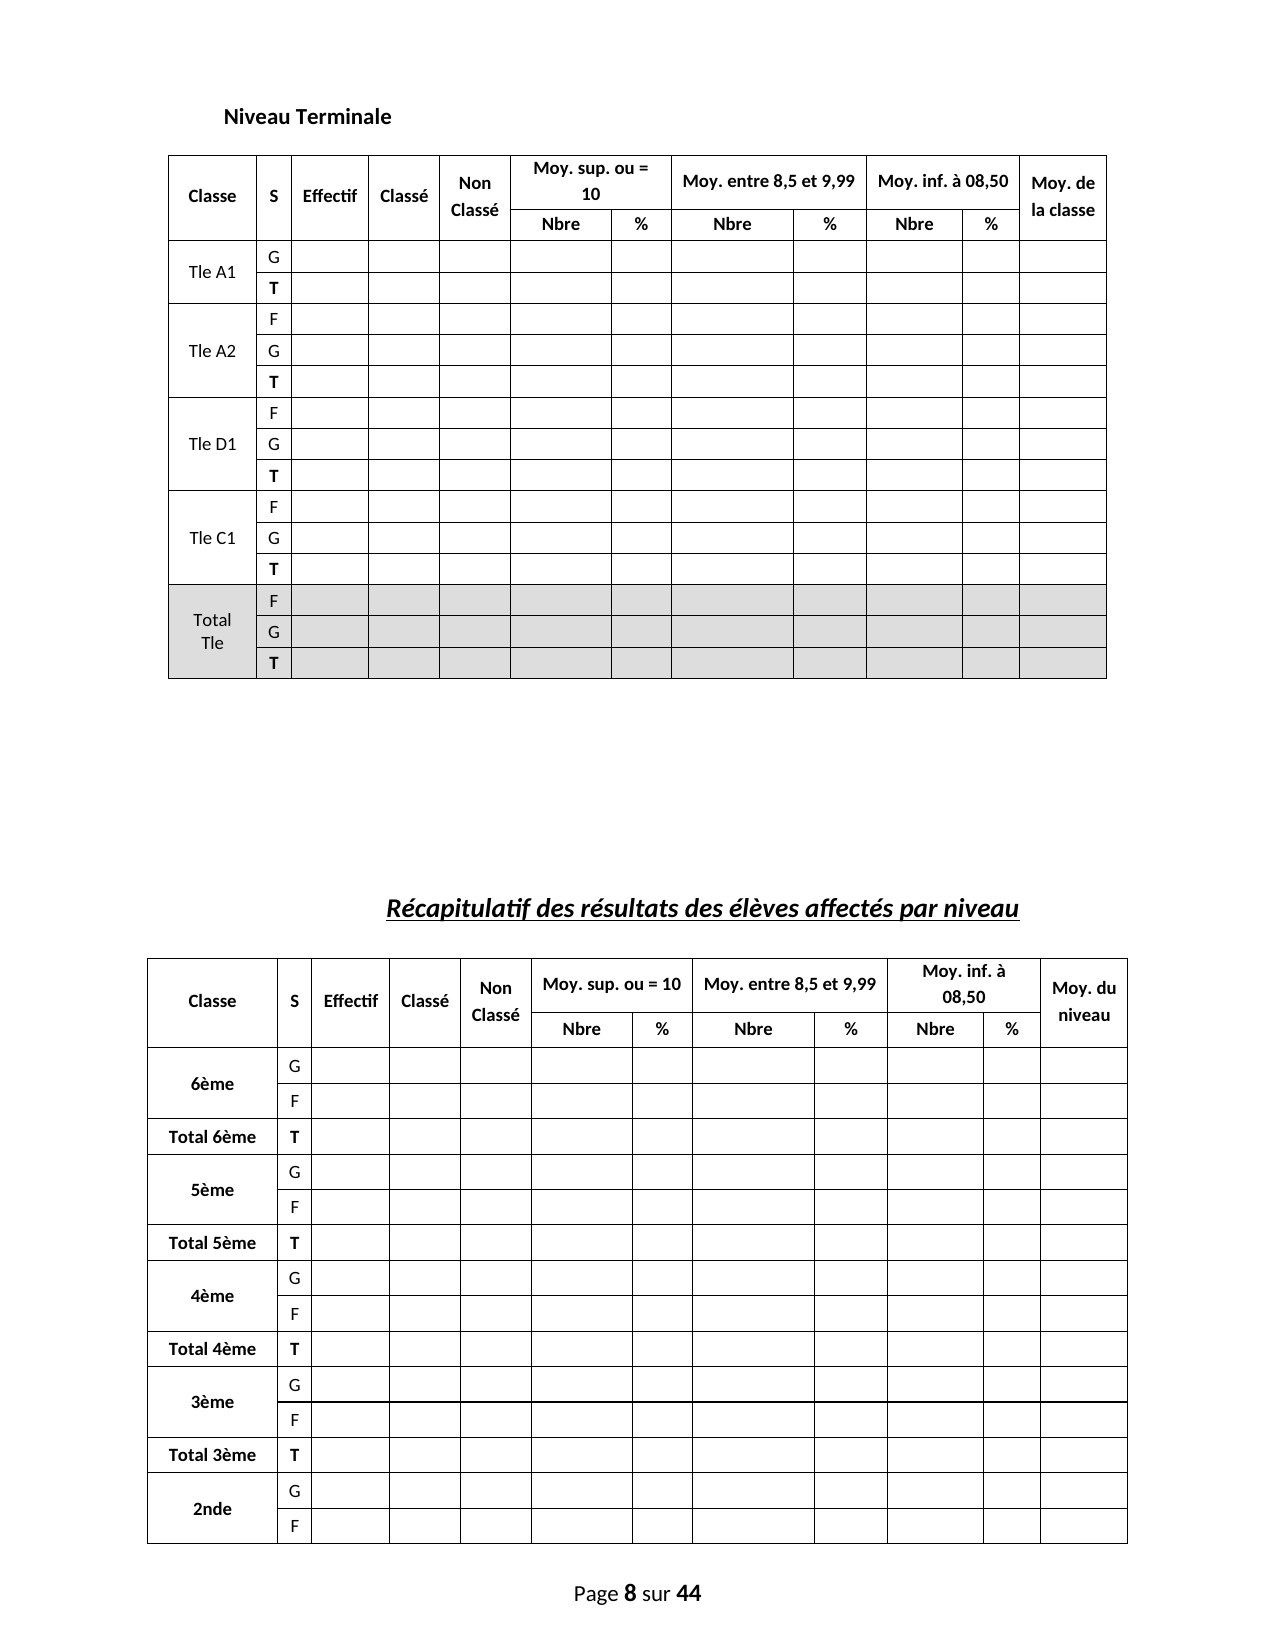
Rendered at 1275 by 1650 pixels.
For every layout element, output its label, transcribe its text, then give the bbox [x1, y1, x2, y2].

table_cell [1041, 1084, 1127, 1118]
table_cell [815, 1473, 887, 1508]
table_cell [815, 1509, 887, 1543]
table_header Classe [169, 156, 256, 240]
table_cell [963, 429, 1019, 459]
table_cell [312, 1048, 389, 1083]
table_cell [672, 460, 793, 490]
table_cell [888, 1119, 983, 1153]
table_cell [867, 523, 962, 553]
table_cell [461, 1403, 531, 1437]
table_cell [532, 1225, 632, 1260]
table_cell [292, 335, 368, 365]
table_cell [693, 1084, 814, 1118]
table_cell [794, 648, 866, 678]
table_cell [888, 1048, 983, 1083]
table_cell [1041, 1155, 1127, 1189]
table_cell [1041, 1190, 1127, 1224]
table_cell [888, 1438, 983, 1472]
table_cell [888, 1332, 983, 1366]
table_cell [532, 1048, 632, 1083]
table_cell [1020, 304, 1106, 334]
table_cell % [815, 1013, 887, 1047]
table_cell [1020, 366, 1106, 397]
table_cell % [612, 210, 671, 240]
table_cell [461, 1190, 531, 1224]
table_cell [312, 1155, 389, 1189]
table_cell [532, 1438, 632, 1472]
table_cell [672, 491, 793, 522]
table_cell [390, 1438, 460, 1472]
table_cell [1041, 1119, 1127, 1153]
table_cell [984, 1225, 1040, 1260]
table_cell [612, 460, 671, 490]
table_cell [612, 335, 671, 365]
table_cell [440, 585, 510, 615]
table_cell [612, 616, 671, 647]
table_cell [461, 1155, 531, 1189]
table_cell [794, 398, 866, 428]
table_cell [461, 1225, 531, 1260]
table_cell [867, 616, 962, 647]
table_cell [511, 273, 611, 303]
table_cell [1020, 429, 1106, 459]
table_cell [1041, 1048, 1127, 1083]
table_cell [532, 1296, 632, 1331]
table_cell [511, 523, 611, 553]
table_cell [1020, 335, 1106, 365]
table_cell [511, 366, 611, 397]
table_cell Tle A2 [169, 304, 256, 397]
table_cell [440, 304, 510, 334]
table_cell [633, 1367, 692, 1401]
table_cell [390, 1261, 460, 1295]
table_cell [511, 554, 611, 584]
table_cell [867, 241, 962, 272]
table_cell [1020, 241, 1106, 272]
table_cell [963, 554, 1019, 584]
table_cell [390, 1119, 460, 1153]
table_cell [888, 1509, 983, 1543]
table_cell F [278, 1403, 311, 1437]
table_cell [312, 1296, 389, 1331]
table_cell [612, 366, 671, 397]
table_cell [612, 648, 671, 678]
table_cell [369, 273, 439, 303]
table_cell [612, 241, 671, 272]
table_cell [532, 1155, 632, 1189]
table_cell [794, 273, 866, 303]
table_cell [440, 241, 510, 272]
table_cell [693, 1473, 814, 1508]
table_header S [278, 959, 311, 1047]
table_cell [532, 1084, 632, 1118]
table_cell [867, 554, 962, 584]
table_cell [461, 1509, 531, 1543]
table_cell [867, 648, 962, 678]
table_cell [672, 304, 793, 334]
table_cell [440, 398, 510, 428]
table_cell T [278, 1332, 311, 1366]
table_cell [292, 648, 368, 678]
table_cell [440, 335, 510, 365]
table_cell [693, 1509, 814, 1543]
table_cell [292, 554, 368, 584]
table_cell [390, 1403, 460, 1437]
table_cell [693, 1225, 814, 1260]
table_cell [1041, 1367, 1127, 1401]
table_cell [963, 523, 1019, 553]
table_cell [612, 523, 671, 553]
table_cell Nbre [532, 1013, 632, 1047]
table_cell [984, 1509, 1040, 1543]
table_cell [815, 1296, 887, 1331]
table_cell [511, 335, 611, 365]
table_cell [369, 429, 439, 459]
table_cell [612, 491, 671, 522]
table_cell [693, 1048, 814, 1083]
table_cell [1041, 1403, 1127, 1437]
table_cell [633, 1190, 692, 1224]
table_cell [963, 398, 1019, 428]
table_cell 5ème [148, 1155, 277, 1224]
table_cell G [278, 1155, 311, 1189]
table_cell [633, 1332, 692, 1366]
table_cell [888, 1190, 983, 1224]
table_cell F [257, 491, 291, 522]
table_cell [794, 460, 866, 490]
table_cell [693, 1190, 814, 1224]
table_cell G [278, 1048, 311, 1083]
table_cell [440, 366, 510, 397]
table_cell [511, 241, 611, 272]
table_cell G [257, 429, 291, 459]
table_cell T [257, 648, 291, 678]
table_cell [369, 523, 439, 553]
table_cell F [278, 1190, 311, 1224]
table_cell G [278, 1367, 311, 1401]
table_cell [312, 1509, 389, 1543]
table_cell [461, 1473, 531, 1508]
table_cell [888, 1473, 983, 1508]
table_cell [867, 273, 962, 303]
table_cell [369, 491, 439, 522]
table_cell [461, 1438, 531, 1472]
table_cell [888, 1225, 983, 1260]
table_cell [888, 1367, 983, 1401]
table_cell [511, 398, 611, 428]
table_cell [312, 1119, 389, 1153]
table_cell [369, 648, 439, 678]
table_cell [963, 460, 1019, 490]
table_cell [390, 1332, 460, 1366]
table_cell [672, 648, 793, 678]
table_cell [984, 1190, 1040, 1224]
table_cell [532, 1261, 632, 1295]
table_cell [1020, 585, 1106, 615]
table_cell [633, 1155, 692, 1189]
table_cell [369, 585, 439, 615]
table_cell [963, 648, 1019, 678]
table_cell [612, 304, 671, 334]
table_cell [461, 1119, 531, 1153]
table_cell F [257, 304, 291, 334]
table_cell [461, 1048, 531, 1083]
table_cell [461, 1296, 531, 1331]
table_cell [794, 523, 866, 553]
table_cell [963, 366, 1019, 397]
table_cell [984, 1367, 1040, 1401]
table_cell [984, 1155, 1040, 1189]
table_cell 4ème [148, 1261, 277, 1331]
table_cell [532, 1367, 632, 1401]
table_cell % [633, 1013, 692, 1047]
table_header Moy. de la classe [1020, 156, 1106, 240]
table_cell [461, 1084, 531, 1118]
table_cell [984, 1403, 1040, 1437]
table_cell [440, 554, 510, 584]
table_cell [369, 554, 439, 584]
table_cell F [257, 398, 291, 428]
table_cell [963, 335, 1019, 365]
table_cell [693, 1403, 814, 1437]
table_cell T [278, 1438, 311, 1472]
table_cell [369, 304, 439, 334]
table_cell T [278, 1225, 311, 1260]
table_cell [511, 491, 611, 522]
table_cell [963, 585, 1019, 615]
table_cell [867, 585, 962, 615]
table_cell [612, 554, 671, 584]
table_cell [672, 429, 793, 459]
table_cell [390, 1048, 460, 1083]
table_cell 2nde [148, 1473, 277, 1543]
table_cell [693, 1367, 814, 1401]
table_cell Total Tle [169, 585, 256, 678]
table_header Moy. sup. ou = 10 [532, 959, 692, 1012]
table_cell [633, 1403, 692, 1437]
table_header Classé [369, 156, 439, 240]
table_cell [984, 1438, 1040, 1472]
table_cell G [257, 616, 291, 647]
table_cell [672, 241, 793, 272]
table_cell [815, 1403, 887, 1437]
table_cell [369, 241, 439, 272]
table_cell 3ème [148, 1367, 277, 1437]
table_cell [888, 1403, 983, 1437]
table_header Moy. sup. ou = 10 [511, 156, 671, 209]
table_cell [390, 1473, 460, 1508]
table_cell T [257, 366, 291, 397]
table_cell [867, 366, 962, 397]
table_cell Tle A1 [169, 241, 256, 303]
table_cell [984, 1473, 1040, 1508]
table_cell [815, 1261, 887, 1295]
table_header Effectif [312, 959, 389, 1047]
table_cell % [963, 210, 1019, 240]
table_cell [672, 585, 793, 615]
table_cell Total 3ème [148, 1438, 277, 1472]
table_cell [312, 1403, 389, 1437]
table_cell [390, 1155, 460, 1189]
table_cell [390, 1084, 460, 1118]
table_cell [1041, 1332, 1127, 1366]
table_cell [612, 273, 671, 303]
table_cell [1020, 648, 1106, 678]
table_cell [693, 1155, 814, 1189]
table_cell [1041, 1225, 1127, 1260]
table_cell [794, 491, 866, 522]
table_cell [672, 398, 793, 428]
table_cell [888, 1296, 983, 1331]
table_cell [693, 1261, 814, 1295]
table_cell [612, 585, 671, 615]
table_cell [815, 1438, 887, 1472]
table_header Effectif [292, 156, 368, 240]
table_cell [1041, 1261, 1127, 1295]
table_cell [532, 1190, 632, 1224]
table_cell [440, 616, 510, 647]
table_cell [292, 491, 368, 522]
table_header Classé [390, 959, 460, 1047]
table_cell F [278, 1296, 311, 1331]
table_cell [1020, 273, 1106, 303]
table_cell Nbre [511, 210, 611, 240]
table_cell [532, 1473, 632, 1508]
table_cell [612, 398, 671, 428]
table_cell [369, 616, 439, 647]
table_cell [292, 366, 368, 397]
table_cell [1041, 1296, 1127, 1331]
table_cell [292, 273, 368, 303]
table_header Moy. inf. à 08,50 [867, 156, 1019, 209]
table_cell Total 4ème [148, 1332, 277, 1366]
table_cell [292, 616, 368, 647]
table_cell [390, 1296, 460, 1331]
table_cell 6ème [148, 1048, 277, 1118]
table_cell [292, 460, 368, 490]
table_cell [693, 1332, 814, 1366]
table_cell [312, 1261, 389, 1295]
table_cell [312, 1438, 389, 1472]
table_cell [672, 335, 793, 365]
table_cell [815, 1084, 887, 1118]
table_cell [633, 1438, 692, 1472]
table_cell [312, 1367, 389, 1401]
table_cell [693, 1296, 814, 1331]
table_cell [794, 585, 866, 615]
table_cell [794, 335, 866, 365]
table_cell [633, 1225, 692, 1260]
table_cell [1020, 460, 1106, 490]
table_cell [867, 460, 962, 490]
table_cell [440, 273, 510, 303]
table_cell Nbre [867, 210, 962, 240]
table_cell [312, 1332, 389, 1366]
table_cell [1020, 491, 1106, 522]
table_cell [369, 398, 439, 428]
table_cell F [278, 1509, 311, 1543]
table_cell [794, 616, 866, 647]
table_cell [1020, 398, 1106, 428]
table_cell T [257, 273, 291, 303]
table_cell Nbre [693, 1013, 814, 1047]
table_cell Tle C1 [169, 491, 256, 584]
table_cell [867, 429, 962, 459]
table_header Moy. entre 8,5 et 9,99 [693, 959, 887, 1012]
table_cell [794, 241, 866, 272]
table_cell [511, 616, 611, 647]
table_cell G [278, 1473, 311, 1508]
table_cell [888, 1261, 983, 1295]
table_cell [633, 1048, 692, 1083]
table_cell [867, 335, 962, 365]
table_cell [794, 304, 866, 334]
table_cell [867, 491, 962, 522]
table_cell [511, 429, 611, 459]
table_cell G [278, 1261, 311, 1295]
table_header Moy. inf. à 08,50 [888, 959, 1040, 1012]
table_cell [440, 460, 510, 490]
table_cell G [257, 335, 291, 365]
text Niveau Terminale [150, 102, 1125, 130]
table_header Non Classé [440, 156, 510, 240]
table_cell T [257, 554, 291, 584]
table_cell [1041, 1509, 1127, 1543]
table_cell [815, 1155, 887, 1189]
table_cell [963, 616, 1019, 647]
table_header S [257, 156, 291, 240]
table_cell [672, 554, 793, 584]
table_cell [292, 241, 368, 272]
table_cell [390, 1367, 460, 1401]
table_cell [390, 1509, 460, 1543]
table_header Moy. du niveau [1041, 959, 1127, 1047]
table_cell [312, 1473, 389, 1508]
table_cell [511, 460, 611, 490]
table_cell G [257, 241, 291, 272]
table_cell [633, 1261, 692, 1295]
list Récapitulatif des résultats des élèves affectés par niveau [386, 892, 1125, 924]
table_cell [672, 366, 793, 397]
table_cell T [257, 460, 291, 490]
table_cell [1020, 554, 1106, 584]
table_cell [532, 1332, 632, 1366]
table_cell [511, 304, 611, 334]
table_cell [440, 491, 510, 522]
table_cell [633, 1473, 692, 1508]
table_cell Nbre [888, 1013, 983, 1047]
table_cell [292, 304, 368, 334]
table_cell [532, 1119, 632, 1153]
table_cell Tle D1 [169, 398, 256, 490]
table_cell [633, 1119, 692, 1153]
table_cell G [257, 523, 291, 553]
table_cell % [984, 1013, 1040, 1047]
table_cell [440, 523, 510, 553]
table_cell Total 6ème [148, 1119, 277, 1153]
table_cell [390, 1225, 460, 1260]
table_cell [461, 1367, 531, 1401]
table_cell F [257, 585, 291, 615]
table_cell [312, 1225, 389, 1260]
table_cell [1020, 616, 1106, 647]
table_cell [984, 1261, 1040, 1295]
table_cell [461, 1261, 531, 1295]
table_cell [867, 398, 962, 428]
table_cell [672, 616, 793, 647]
table_cell [461, 1332, 531, 1366]
table_cell [633, 1084, 692, 1118]
table_cell [532, 1509, 632, 1543]
table_cell Nbre [672, 210, 793, 240]
table_cell [511, 648, 611, 678]
table_cell [984, 1084, 1040, 1118]
table_cell [633, 1296, 692, 1331]
table_cell [369, 366, 439, 397]
table_cell [312, 1084, 389, 1118]
table_cell [369, 460, 439, 490]
table_cell [292, 398, 368, 428]
table_cell [612, 429, 671, 459]
table_cell % [794, 210, 866, 240]
table_cell [794, 554, 866, 584]
table_cell [633, 1509, 692, 1543]
table_cell [815, 1190, 887, 1224]
table_cell [440, 429, 510, 459]
table_cell [963, 491, 1019, 522]
table_cell [292, 523, 368, 553]
table_cell [532, 1403, 632, 1437]
table_cell [1041, 1473, 1127, 1508]
table_cell [1020, 523, 1106, 553]
table_cell [794, 429, 866, 459]
table_cell [292, 429, 368, 459]
table_cell [888, 1155, 983, 1189]
table_cell [672, 273, 793, 303]
table_cell [815, 1119, 887, 1153]
table_cell [984, 1332, 1040, 1366]
table_cell T [278, 1119, 311, 1153]
table_cell [390, 1190, 460, 1224]
table_cell [963, 241, 1019, 272]
table_header Moy. entre 8,5 et 9,99 [672, 156, 866, 209]
table_cell [672, 523, 793, 553]
table_cell [292, 585, 368, 615]
table_cell F [278, 1084, 311, 1118]
table_cell [693, 1438, 814, 1472]
table_cell [511, 585, 611, 615]
table_cell [963, 304, 1019, 334]
table_cell [984, 1296, 1040, 1331]
table_cell [963, 273, 1019, 303]
table_cell [984, 1048, 1040, 1083]
table_cell [815, 1367, 887, 1401]
table_cell Total 5ème [148, 1225, 277, 1260]
table_cell [693, 1119, 814, 1153]
table_cell [867, 304, 962, 334]
table_cell [369, 335, 439, 365]
table_cell [815, 1225, 887, 1260]
table_cell [1041, 1438, 1127, 1472]
table_cell [815, 1332, 887, 1366]
table_cell [440, 648, 510, 678]
table_cell [984, 1119, 1040, 1153]
table_cell [888, 1084, 983, 1118]
table_cell [312, 1190, 389, 1224]
table_cell [815, 1048, 887, 1083]
table_header Non Classé [461, 959, 531, 1047]
table_header Classe [148, 959, 277, 1047]
table_cell [794, 366, 866, 397]
